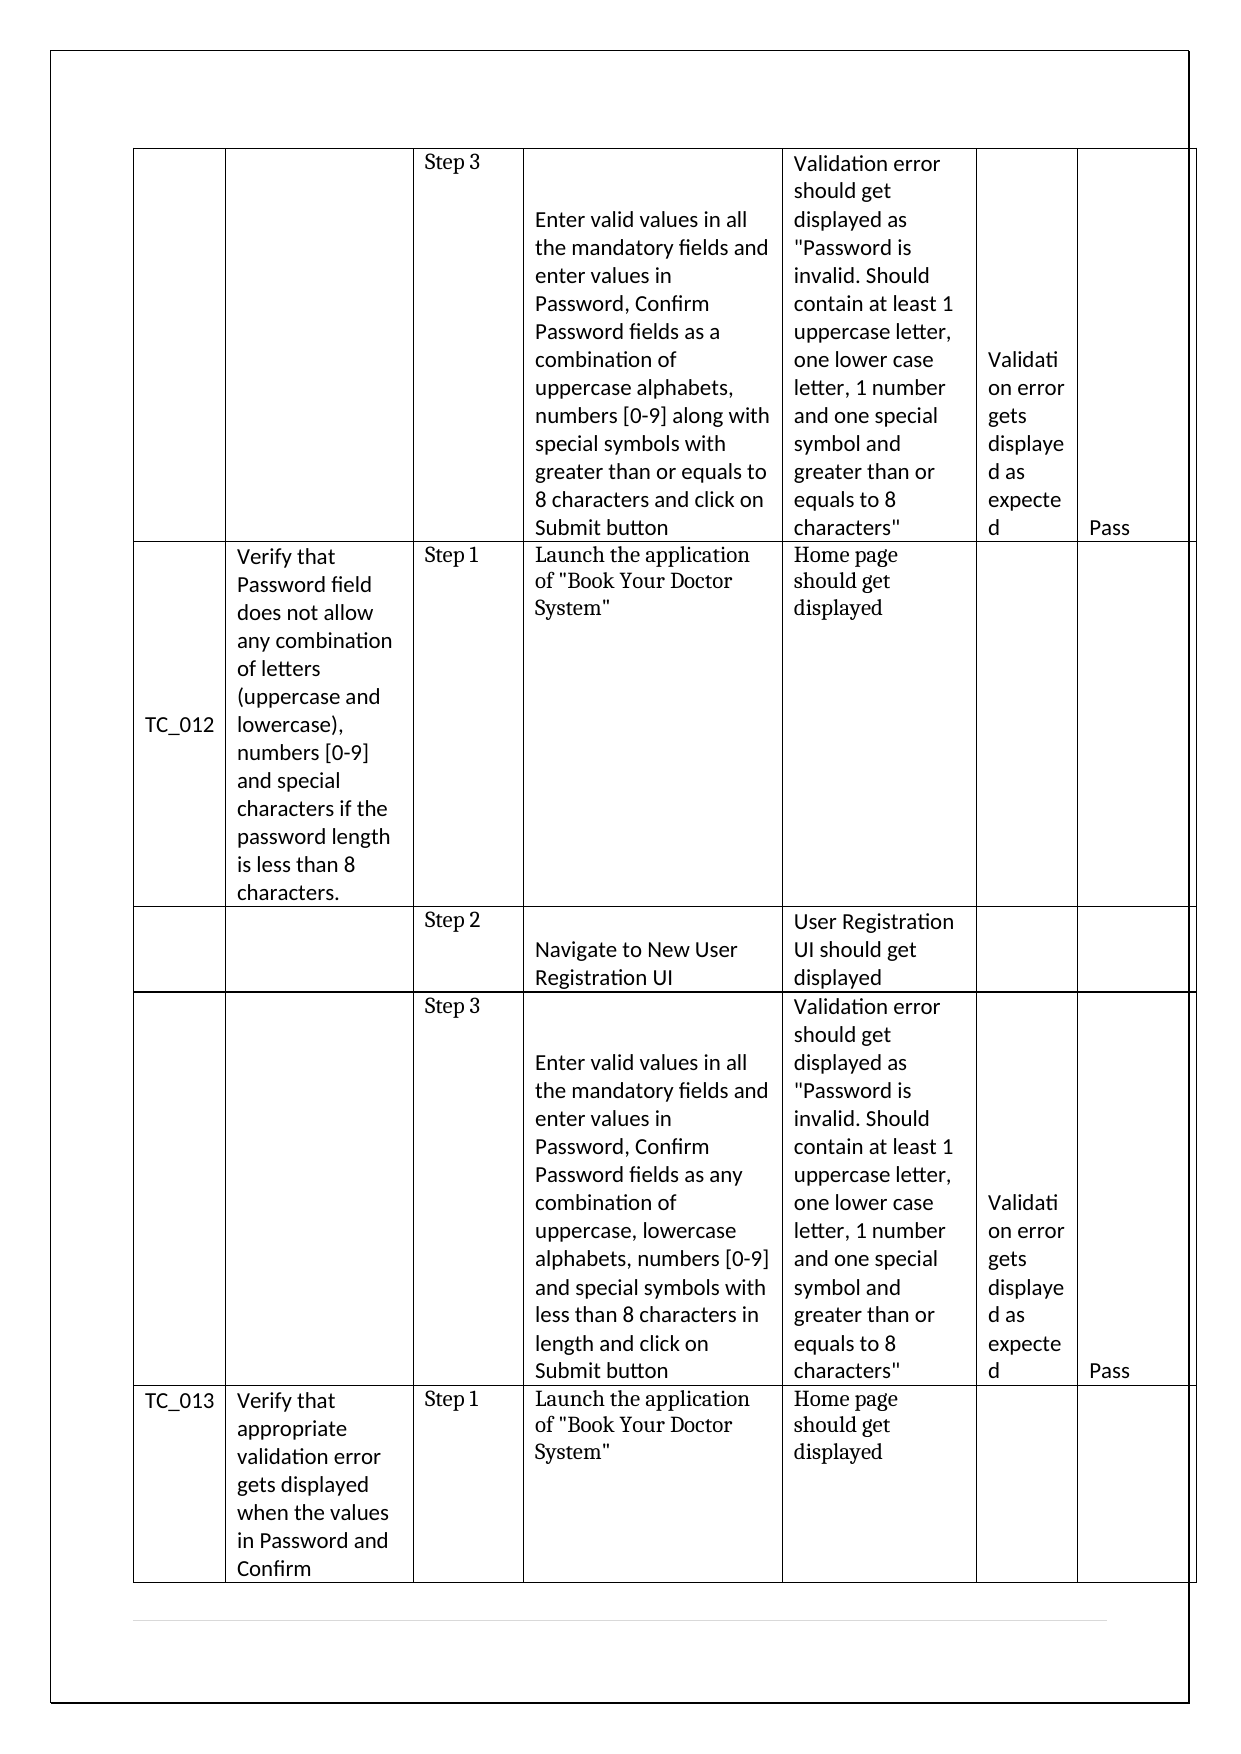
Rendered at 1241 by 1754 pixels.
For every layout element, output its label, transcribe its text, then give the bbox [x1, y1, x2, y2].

table_cell Pass [1078, 993, 1188, 1385]
table_cell Launch the application of "Book Your Doctor System" [524, 542, 782, 906]
table_cell Enter valid values in all the mandatory fields and enter values in Password, Confirm Password fields as a combination of uppercase alphabets, numbers [0-9] along with special symbols with greater than or equals to 8 characters and click on Submit button [524, 149, 782, 541]
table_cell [783, 1386, 976, 1582]
table_cell [134, 993, 225, 1385]
table_cell TC_012 [134, 542, 225, 906]
table_cell Validation error gets displayed as expected [977, 993, 1077, 1385]
table_cell User Registration UI should get displayed [783, 907, 976, 991]
table_cell [977, 542, 1077, 906]
table_cell Step 1 [414, 542, 523, 906]
table_cell Step 3 [414, 149, 523, 541]
table_cell [226, 149, 413, 541]
table_cell Navigate to New User Registration UI [524, 907, 782, 991]
table_cell TC_013 [134, 1386, 225, 1582]
table_cell [226, 907, 413, 991]
table_cell [1078, 1386, 1188, 1582]
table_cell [524, 1386, 782, 1582]
table_cell [977, 1386, 1077, 1582]
table_cell Step 3 [414, 993, 523, 1385]
table_cell [1189, 1386, 1196, 1582]
table_cell Verify that Password field does not allow any combination of letters (uppercase and lowercase), numbers [0-9] and special characters if the password length is less than 8 characters. [226, 542, 413, 906]
table_cell Step 1 [414, 1386, 523, 1582]
table_cell Home page should get displayed [783, 542, 976, 906]
table_cell [1189, 907, 1196, 991]
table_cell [226, 1386, 413, 1582]
table_cell [226, 993, 413, 1385]
table_cell [1078, 542, 1188, 906]
table_cell [1189, 542, 1196, 906]
table_cell [134, 149, 225, 541]
table_cell Enter valid values in all the mandatory fields and enter values in Password, Confirm Password fields as any combination of uppercase, lowercase alphabets, numbers [0-9] and special symbols with less than 8 characters in length and click on Submit button [524, 993, 782, 1385]
table_cell Validation error gets displayed as expected [977, 149, 1077, 541]
table_cell [977, 907, 1077, 991]
table_cell Pass [1078, 149, 1188, 541]
table_cell [134, 907, 225, 991]
table_cell Step 2 [414, 907, 523, 991]
table_cell [1078, 907, 1188, 991]
